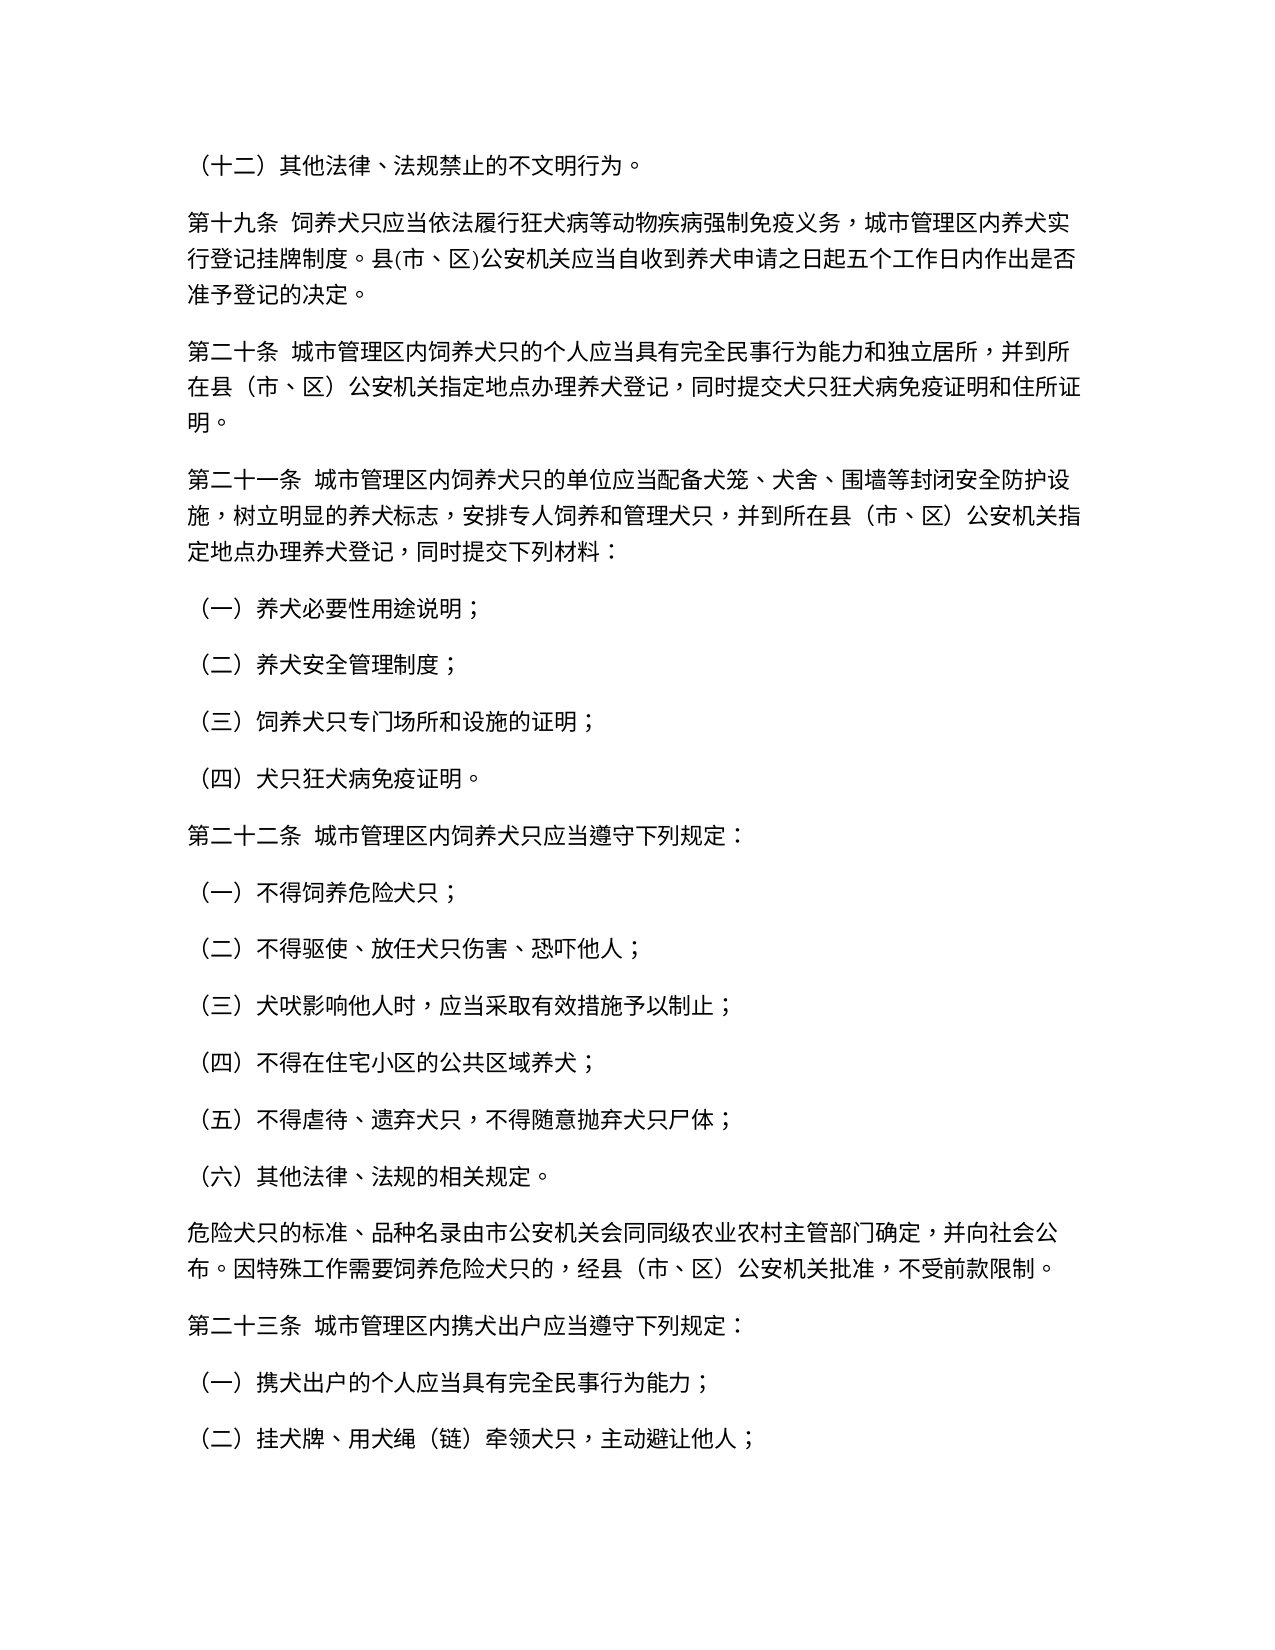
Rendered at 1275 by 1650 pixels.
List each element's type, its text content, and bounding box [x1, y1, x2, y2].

text （二）不得驱使、放任犬只伤害、恐吓他人； [187, 933, 1087, 964]
text （十二）其他法律、法规禁止的不文明行为。 [187, 150, 1087, 181]
text （六）其他法律、法规的相关规定。 [187, 1160, 1087, 1192]
text （三）犬吠影响他人时，应当采取有效措施予以制止； [187, 990, 1087, 1021]
text 第二十条 城市管理区内饲养犬只的个人应当具有完全民事行为能力和独立居所，并到所在县（市、区）公安机关指定地点办理养犬登记，同时提交犬只狂犬病免疫证明和住所证明。 [187, 335, 1087, 438]
text （四）犬只狂犬病免疫证明。 [187, 763, 1087, 794]
text （一）不得饲养危险犬只； [187, 877, 1087, 908]
text （五）不得虐待、遗弃犬只，不得随意抛弃犬只尸体； [187, 1104, 1087, 1135]
text 第十九条 饲养犬只应当依法履行狂犬病等动物疾病强制免疫义务，城市管理区内养犬实行登记挂牌制度。县(市、区)公安机关应当自收到养犬申请之日起五个工作日内作出是否准予登记的决定。 [187, 207, 1087, 310]
text （二）挂犬牌、用犬绳（链）牵领犬只，主动避让他人； [187, 1423, 1087, 1455]
text （二）养犬安全管理制度； [187, 649, 1087, 681]
text （一）携犬出户的个人应当具有完全民事行为能力； [187, 1367, 1087, 1398]
text 第二十二条 城市管理区内饲养犬只应当遵守下列规定： [187, 820, 1087, 851]
text （一）养犬必要性用途说明； [187, 593, 1087, 624]
text （三）饲养犬只专门场所和设施的证明； [187, 706, 1087, 737]
text 危险犬只的标准、品种名录由市公安机关会同同级农业农村主管部门确定，并向社会公布。因特殊工作需要饲养危险犬只的，经县（市、区）公安机关批准，不受前款限制。 [187, 1217, 1087, 1284]
text 第二十一条 城市管理区内饲养犬只的单位应当配备犬笼、犬舍、围墙等封闭安全防护设施，树立明显的养犬标志，安排专人饲养和管理犬只，并到所在县（市、区）公安机关指定地点办理养犬登记，同时提交下列材料： [187, 464, 1087, 567]
text （四）不得在住宅小区的公共区域养犬； [187, 1047, 1087, 1078]
text 第二十三条 城市管理区内携犬出户应当遵守下列规定： [187, 1310, 1087, 1341]
